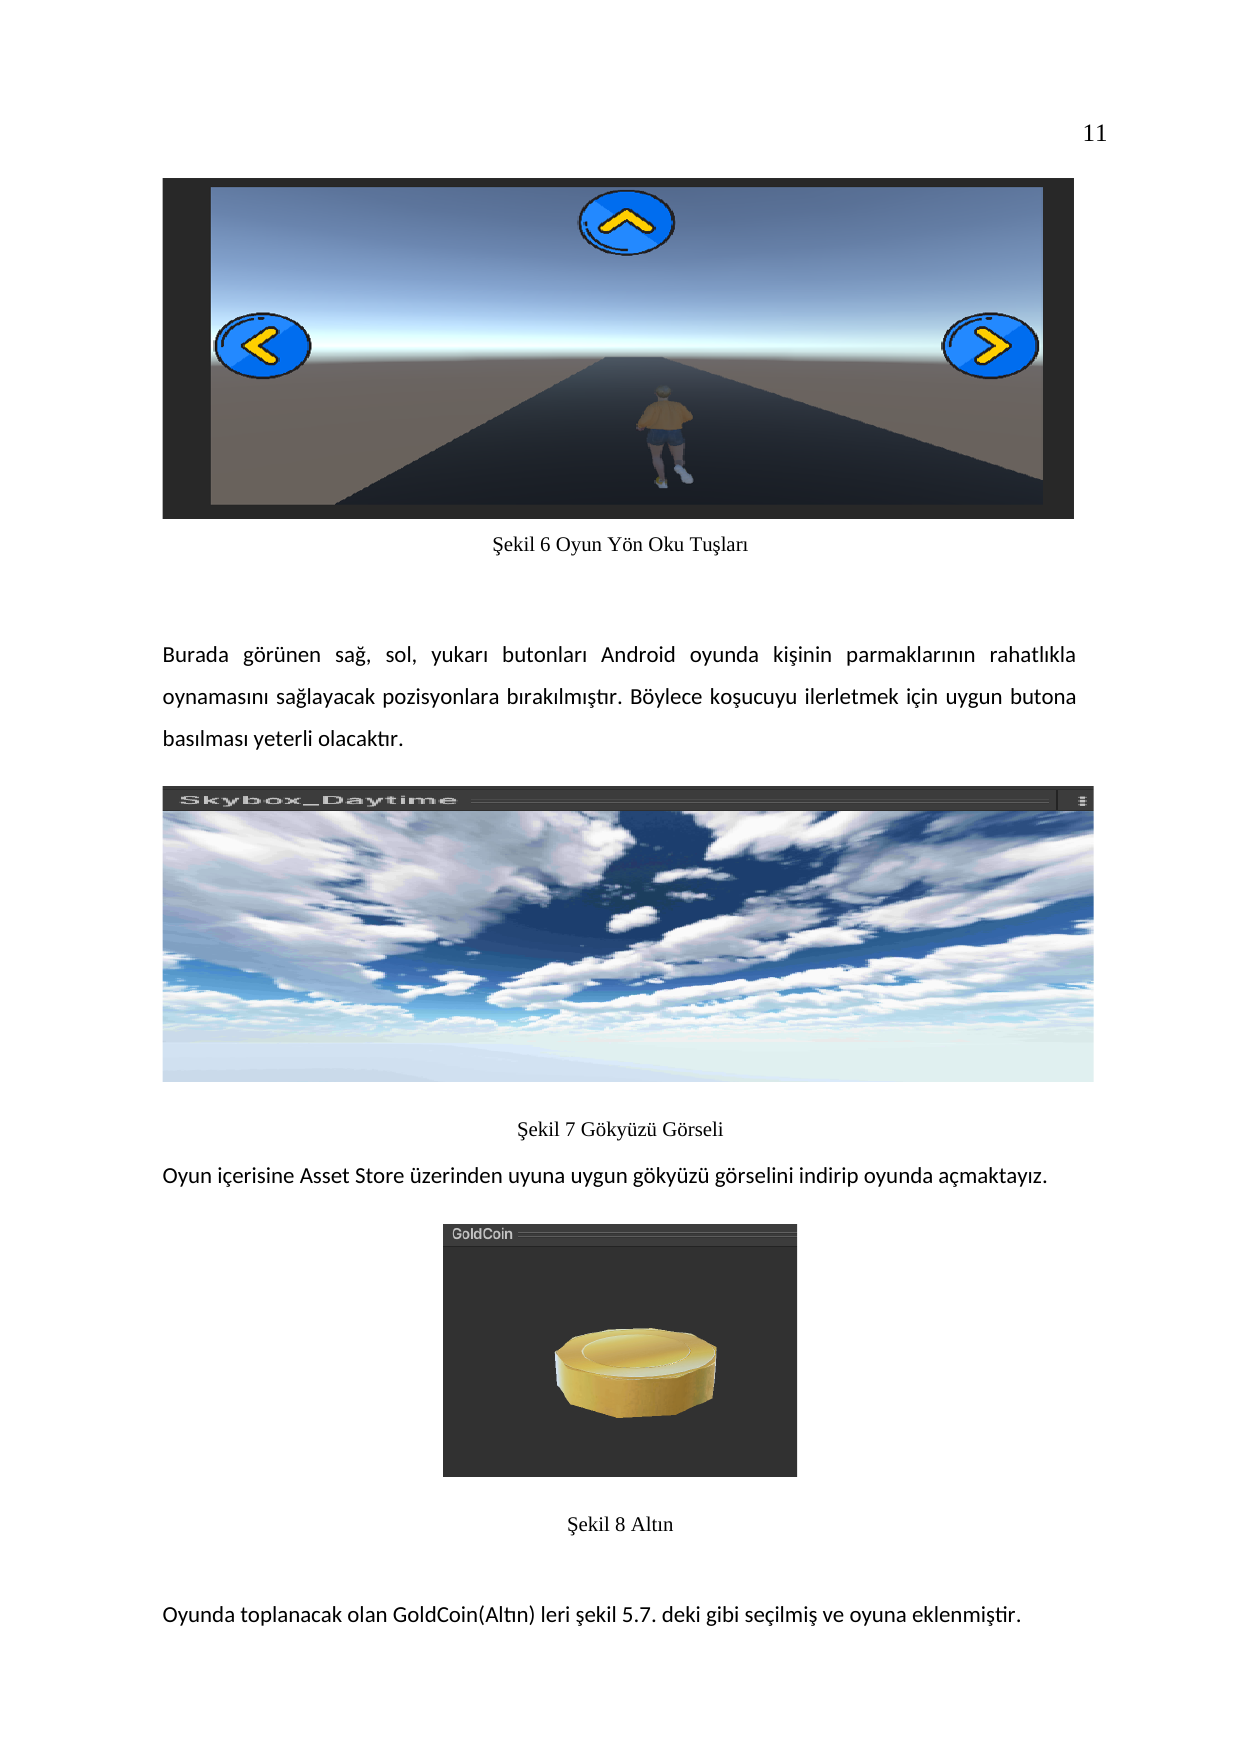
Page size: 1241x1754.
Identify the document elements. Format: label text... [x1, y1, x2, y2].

picture [162, 786, 1094, 1082]
text Şekil 6 Oyun Yön Oku Tuşları [162, 532, 1078, 556]
text Şekil 8 Altın [162, 1512, 1078, 1536]
text Şekil 7 Gökyüzü Görseli [162, 1117, 1078, 1141]
text Burada görünen sağ, sol, yukarı butonları Android oyunda kişinin parmaklarının rahatlıkla oynamasını sağlayacak pozisyonlara bırakılmıştır. Böylece koşucuyu ilerletmek için uygun butona basılması yeterli olacaktır. [162, 640, 1078, 752]
text Oyun içerisine Asset Store üzerinden uyuna uygun gökyüzü görselini indirip oyunda açmaktayız. [162, 1162, 1078, 1189]
picture [162, 177, 1078, 519]
picture [443, 1224, 798, 1477]
text Oyunda toplanacak olan GoldCoin(Altın) leri şekil 5.7. deki gibi seçilmiş ve oyuna eklenmiştir. [162, 1600, 1078, 1628]
